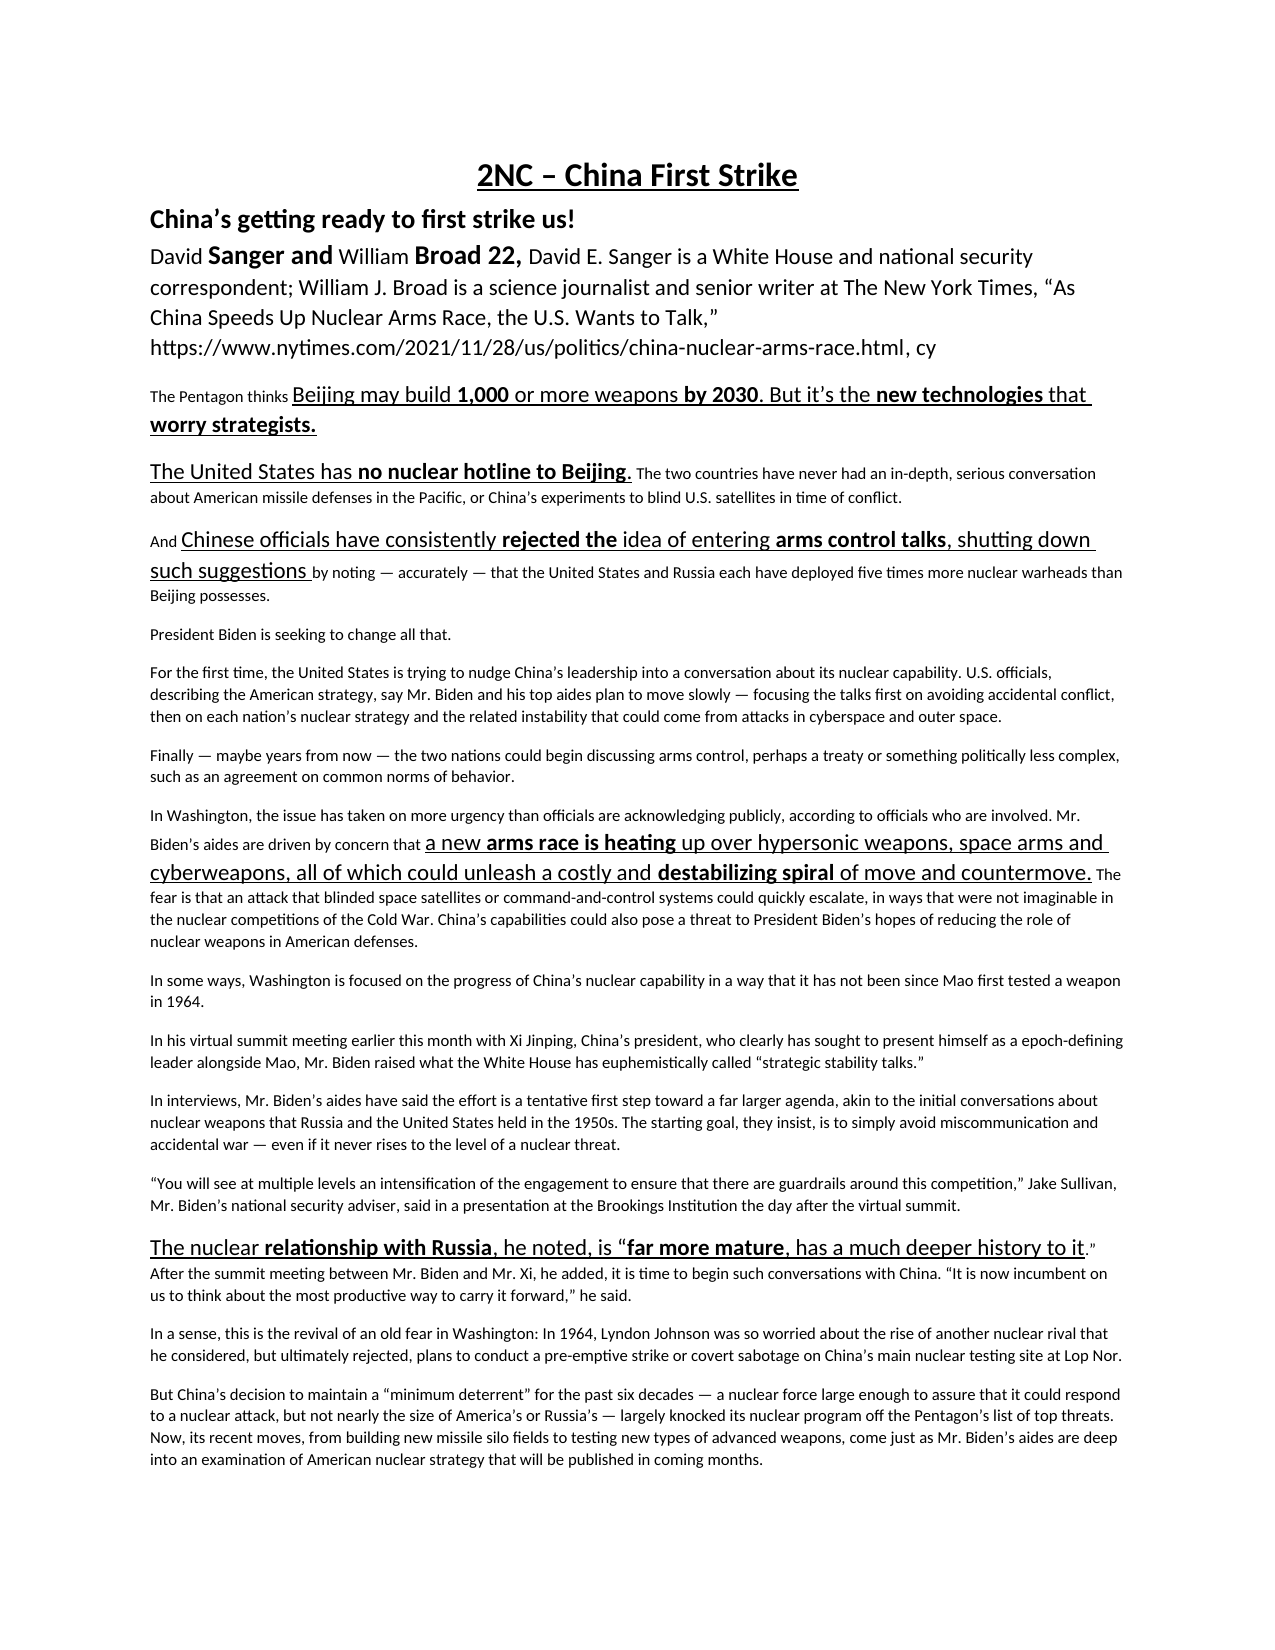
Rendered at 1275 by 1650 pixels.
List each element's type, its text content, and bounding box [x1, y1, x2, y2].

text President Biden is seeking to change all that. [150, 624, 1125, 644]
text Finally — maybe years from now — the two nations could begin discussing arms control, perhaps a treaty or something politically less complex, such as an agreement on common norms of behavior. [150, 745, 1125, 787]
text The United States has no nuclear hotline to Beijing. The two countries have never had an in-depth, serious conversation about American missile defenses in the Pacific, or China’s experiments to blind U.S. satellites in time of conflict. [150, 457, 1125, 507]
text In his virtual summit meeting earlier this month with Xi Jinping, China’s president, who clearly has sought to present himself as a epoch-defining leader alongside Mao, Mr. Biden raised what the White House has euphemistically called “strategic stability talks.” [150, 1030, 1125, 1072]
text David Sanger and William Broad 22, David E. Sanger is a White House and national security correspondent; William J. Broad is a science journalist and senior writer at The New York Times, “As China Speeds Up Nuclear Arms Race, the U.S. Wants to Talk,” https://www.nytimes.com/2021/11/28/us/politics/china-nuclear-arms-race.html, cy [150, 238, 1125, 362]
text In a sense, this is the revival of an old fear in Washington: In 1964, Lyndon Johnson was so worried about the rise of another nuclear rival that he considered, but ultimately rejected, plans to conduct a pre-emptive strike or covert sabotage on China’s main nuclear testing site at Lop Nor. [150, 1323, 1125, 1366]
text “You will see at multiple levels an intensification of the engagement to ensure that there are guardrails around this competition,” Jake Sullivan, Mr. Biden’s national security adviser, said in a presentation at the Brookings Institution the day after the virtual summit. [150, 1173, 1125, 1215]
text In some ways, Washington is focused on the progress of China’s nuclear capability in a way that it has not been since Mao first tested a weapon in 1964. [150, 970, 1125, 1012]
subtitle China’s getting ready to first strike us! [150, 202, 1125, 235]
subtitle 2NC – China First Strike [150, 154, 1125, 195]
text The nuclear relationship with Russia, he noted, is “far more mature, has a much deeper history to it.” After the summit meeting between Mr. Biden and Mr. Xi, he added, it is time to begin such conversations with China. “It is now incumbent on us to think about the most productive way to carry it forward,” he said. [150, 1233, 1125, 1305]
text The Pentagon thinks Beijing may build 1,000 or more weapons by 2030. But it’s the new technologies that worry strategists. [150, 380, 1125, 439]
text In interviews, Mr. Biden’s aides have said the effort is a tentative first step toward a far larger agenda, akin to the initial conversations about nuclear weapons that Russia and the United States held in the 1950s. The starting goal, they insist, is to simply avoid miscommunication and accidental war — even if it never rises to the level of a nuclear threat. [150, 1091, 1125, 1155]
text For the first time, the United States is trying to nudge China’s leadership into a conversation about its nuclear capability. U.S. officials, describing the American strategy, say Mr. Biden and his top aides plan to move slowly — focusing the talks first on avoiding accidental conflict, then on each nation’s nuclear strategy and the related instability that could come from attacks in cyberspace and outer space. [150, 662, 1125, 727]
text But China’s decision to maintain a “minimum deterrent” for the past six decades — a nuclear force large enough to assure that it could respond to a nuclear attack, but not nearly the size of America’s or Russia’s — largely knocked its nuclear program off the Pentagon’s list of top threats. Now, its recent moves, from building new missile silo fields to testing new types of advanced weapons, come just as Mr. Biden’s aides are deep into an examination of American nuclear strategy that will be published in coming months. [150, 1384, 1125, 1470]
text In Washington, the issue has taken on more urgency than officials are acknowledging publicly, according to officials who are involved. Mr. Biden’s aides are driven by concern that a new arms race is heating up over hypersonic weapons, space arms and cyberweapons, all of which could unleash a costly and destabilizing spiral of move and countermove. The fear is that an attack that blinded space satellites or command-and-control systems could quickly escalate, in ways that were not imaginable in the nuclear competitions of the Cold War. China’s capabilities could also pose a threat to President Biden’s hopes of reducing the role of nuclear weapons in American defenses. [150, 805, 1125, 952]
text And Chinese officials have consistently rejected the idea of entering arms control talks, shutting down such suggestions by noting — accurately — that the United States and Russia each have deployed five times more nuclear warheads than Beijing possesses. [150, 526, 1125, 606]
